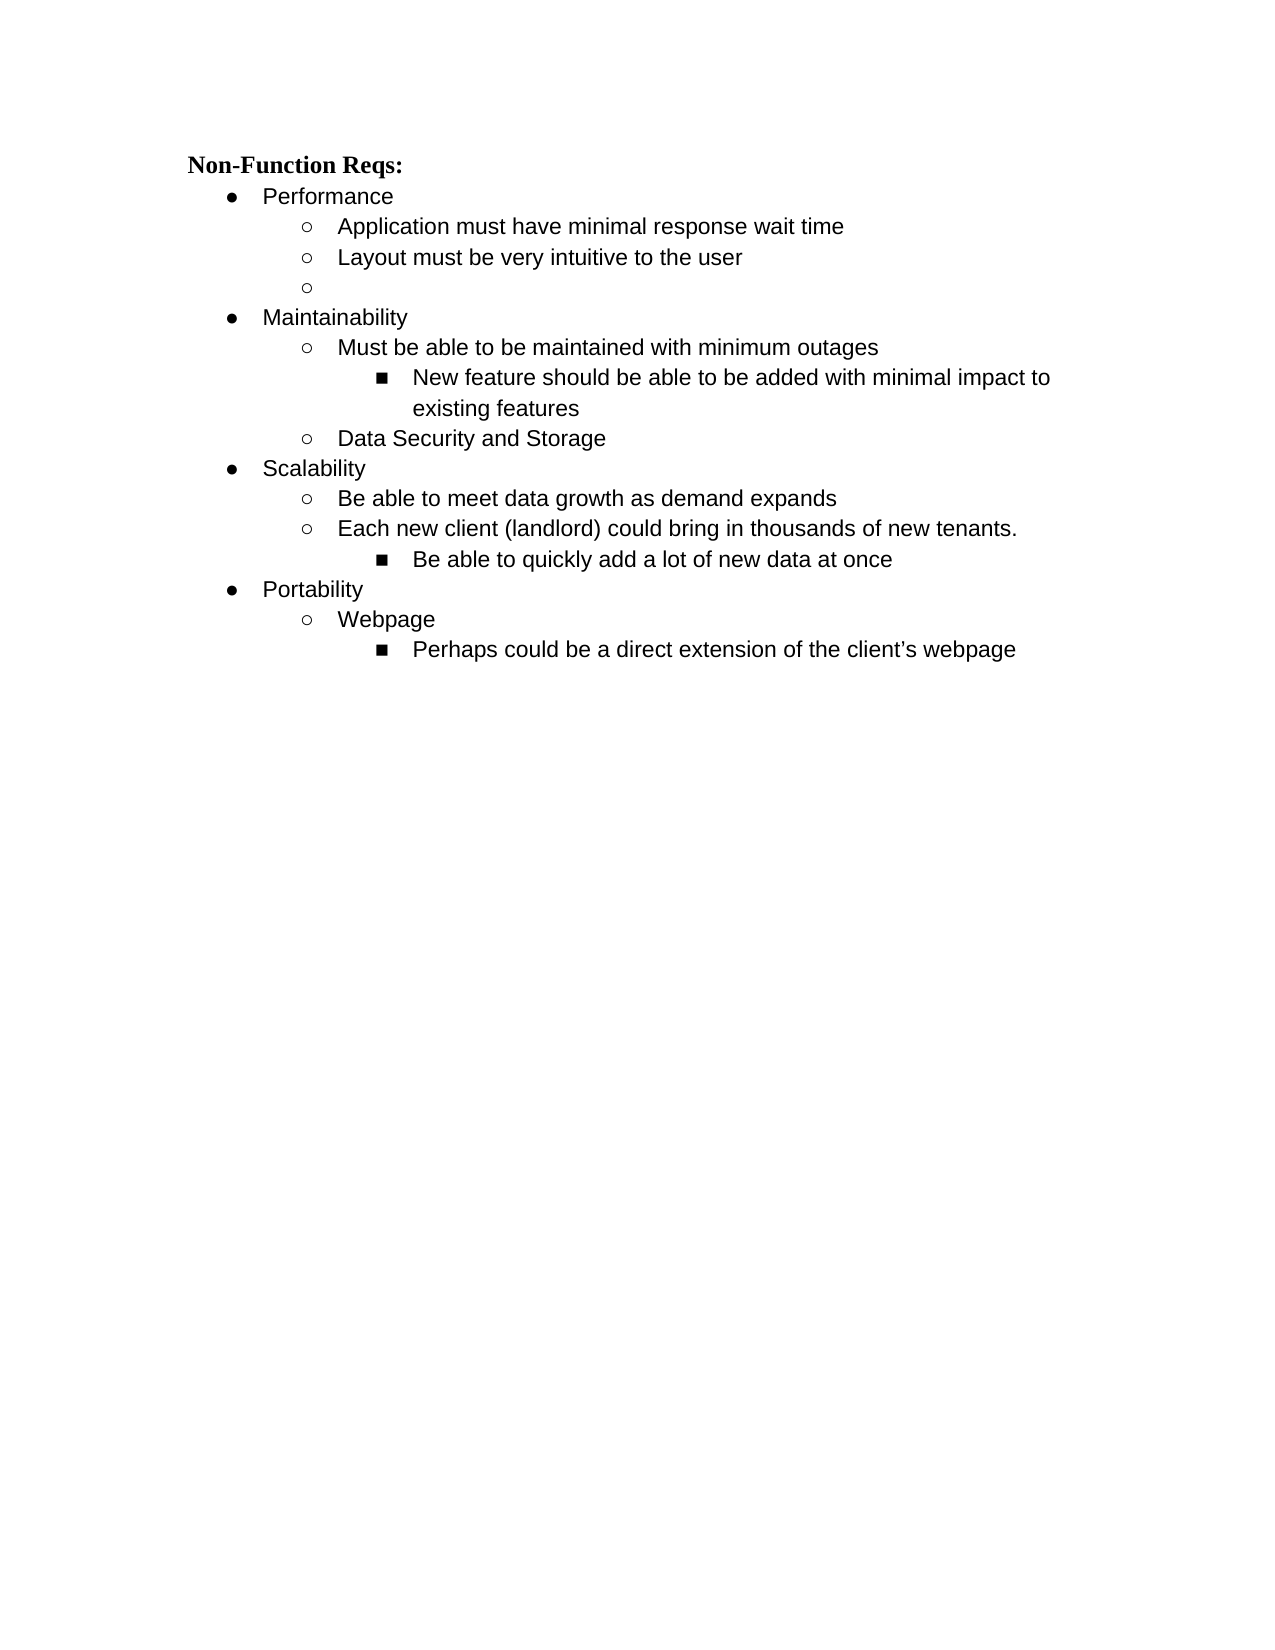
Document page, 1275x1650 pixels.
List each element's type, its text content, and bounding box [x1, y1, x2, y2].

list Each new client (landlord) could bring in thousands of new tenants. [300, 515, 1087, 542]
list Webpage [300, 606, 1087, 632]
list Perhaps could be a direct extension of the client’s webpage [375, 636, 1087, 662]
list Portability [225, 576, 1087, 602]
text Non-Function Reqs: [187, 150, 1087, 179]
list Be able to meet data growth as demand expands [300, 485, 1087, 511]
list Must be able to be maintained with minimum outages [300, 334, 1087, 360]
list Maintainability [225, 304, 1087, 330]
list New feature should be able to be added with minimal impact to existing features [375, 364, 1087, 421]
list Layout must be very intuitive to the user [300, 243, 1087, 270]
list Be able to quickly add a lot of new data at once [375, 546, 1087, 572]
list Application must have minimal response wait time [300, 213, 1087, 239]
list Performance [225, 183, 1087, 209]
list Scalability [225, 455, 1087, 481]
list Data Security and Storage [300, 425, 1087, 451]
